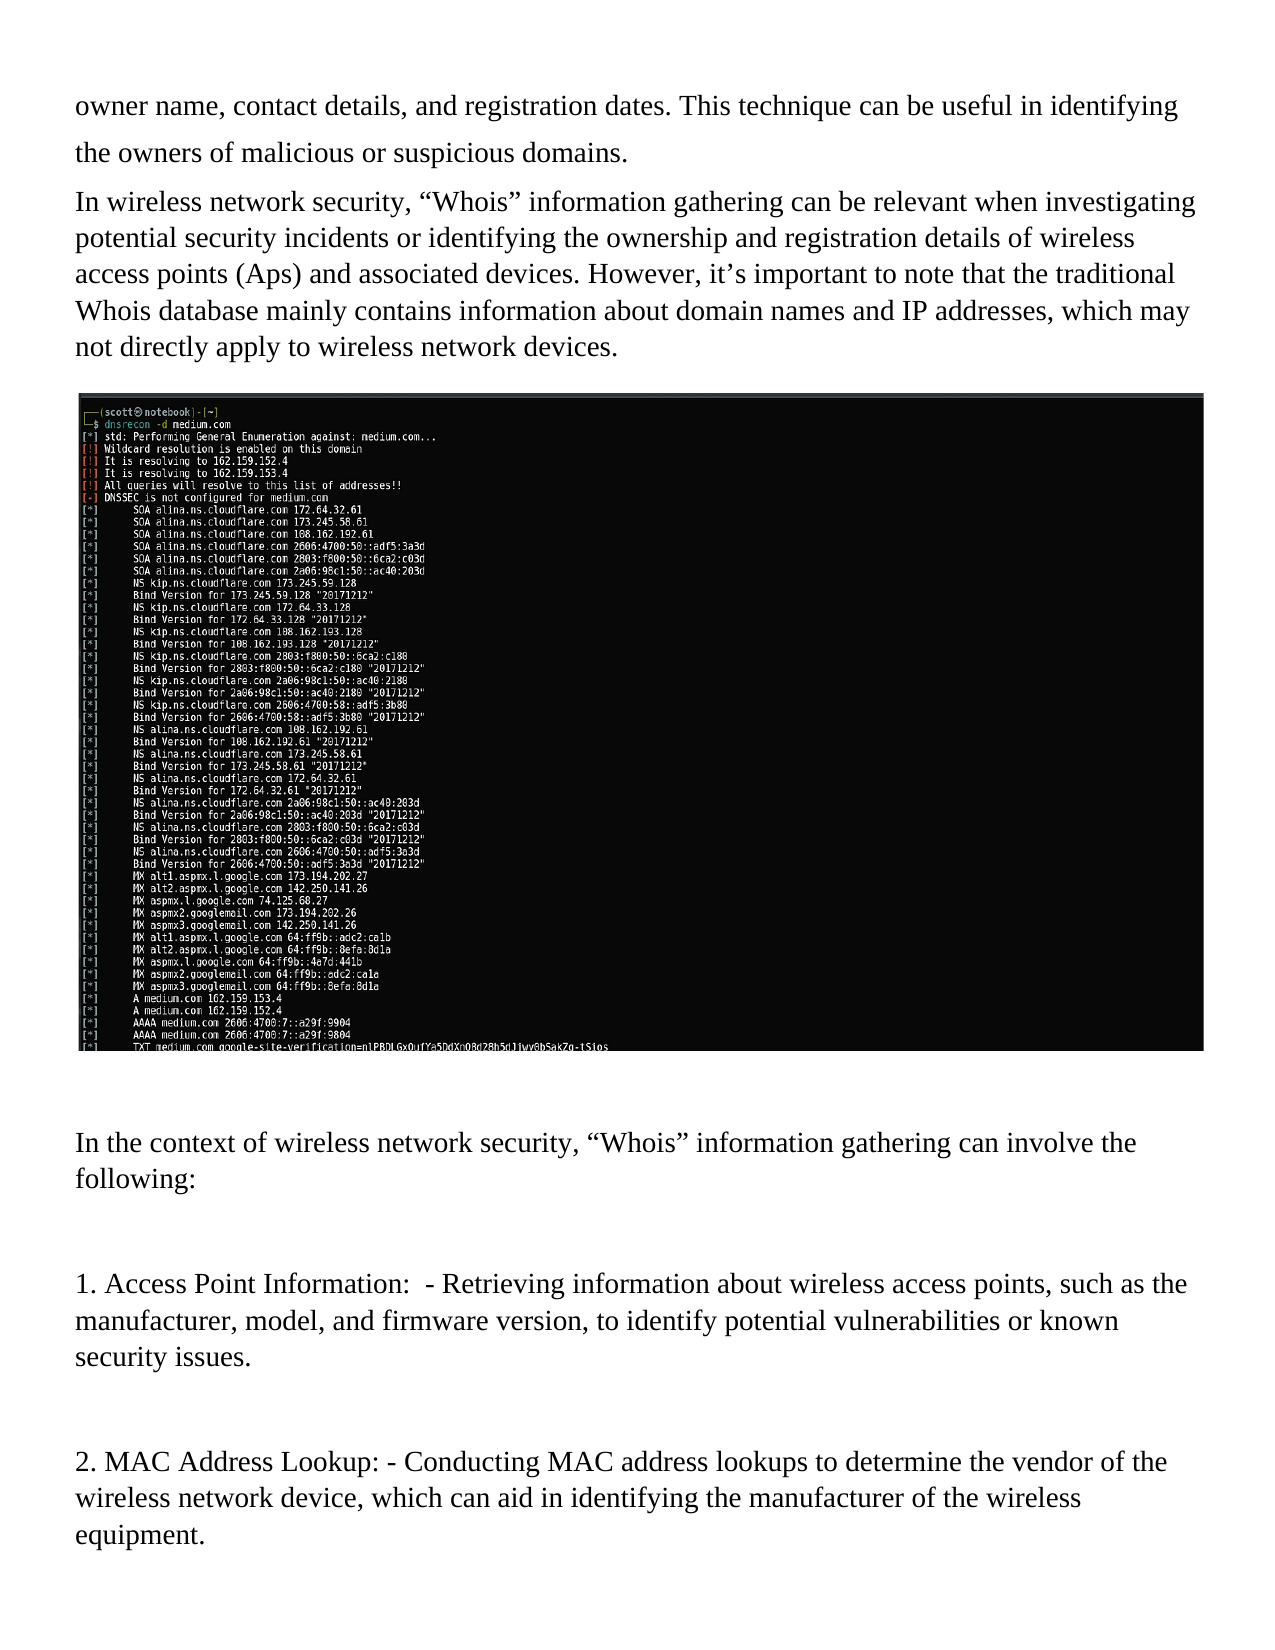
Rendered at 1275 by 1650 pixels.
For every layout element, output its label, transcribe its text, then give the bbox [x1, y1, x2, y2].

text In wireless network security, “Whois” information gathering can be relevant when investigating potential security incidents or identifying the ownership and registration details of wireless access points (Aps) and associated devices. However, it’s important to note that the traditional Whois database mainly contains information about domain names and IP addresses, which may not directly apply to wireless network devices. [75, 184, 1200, 362]
text In the context of wireless network security, “Whois” information gathering can involve the following: [75, 1125, 1200, 1194]
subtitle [75, 75, 1200, 169]
text 2. MAC Address Lookup: - Conducting MAC address lookups to determine the vendor of the wireless network device, which can aid in identifying the manufacturer of the wireless equipment. [75, 1444, 1200, 1550]
picture [78, 393, 1204, 1051]
text 1. Access Point Information: - Retrieving information about wireless access points, such as the manufacturer, model, and firmware version, to identify potential vulnerabilities or known security issues. [75, 1267, 1200, 1372]
